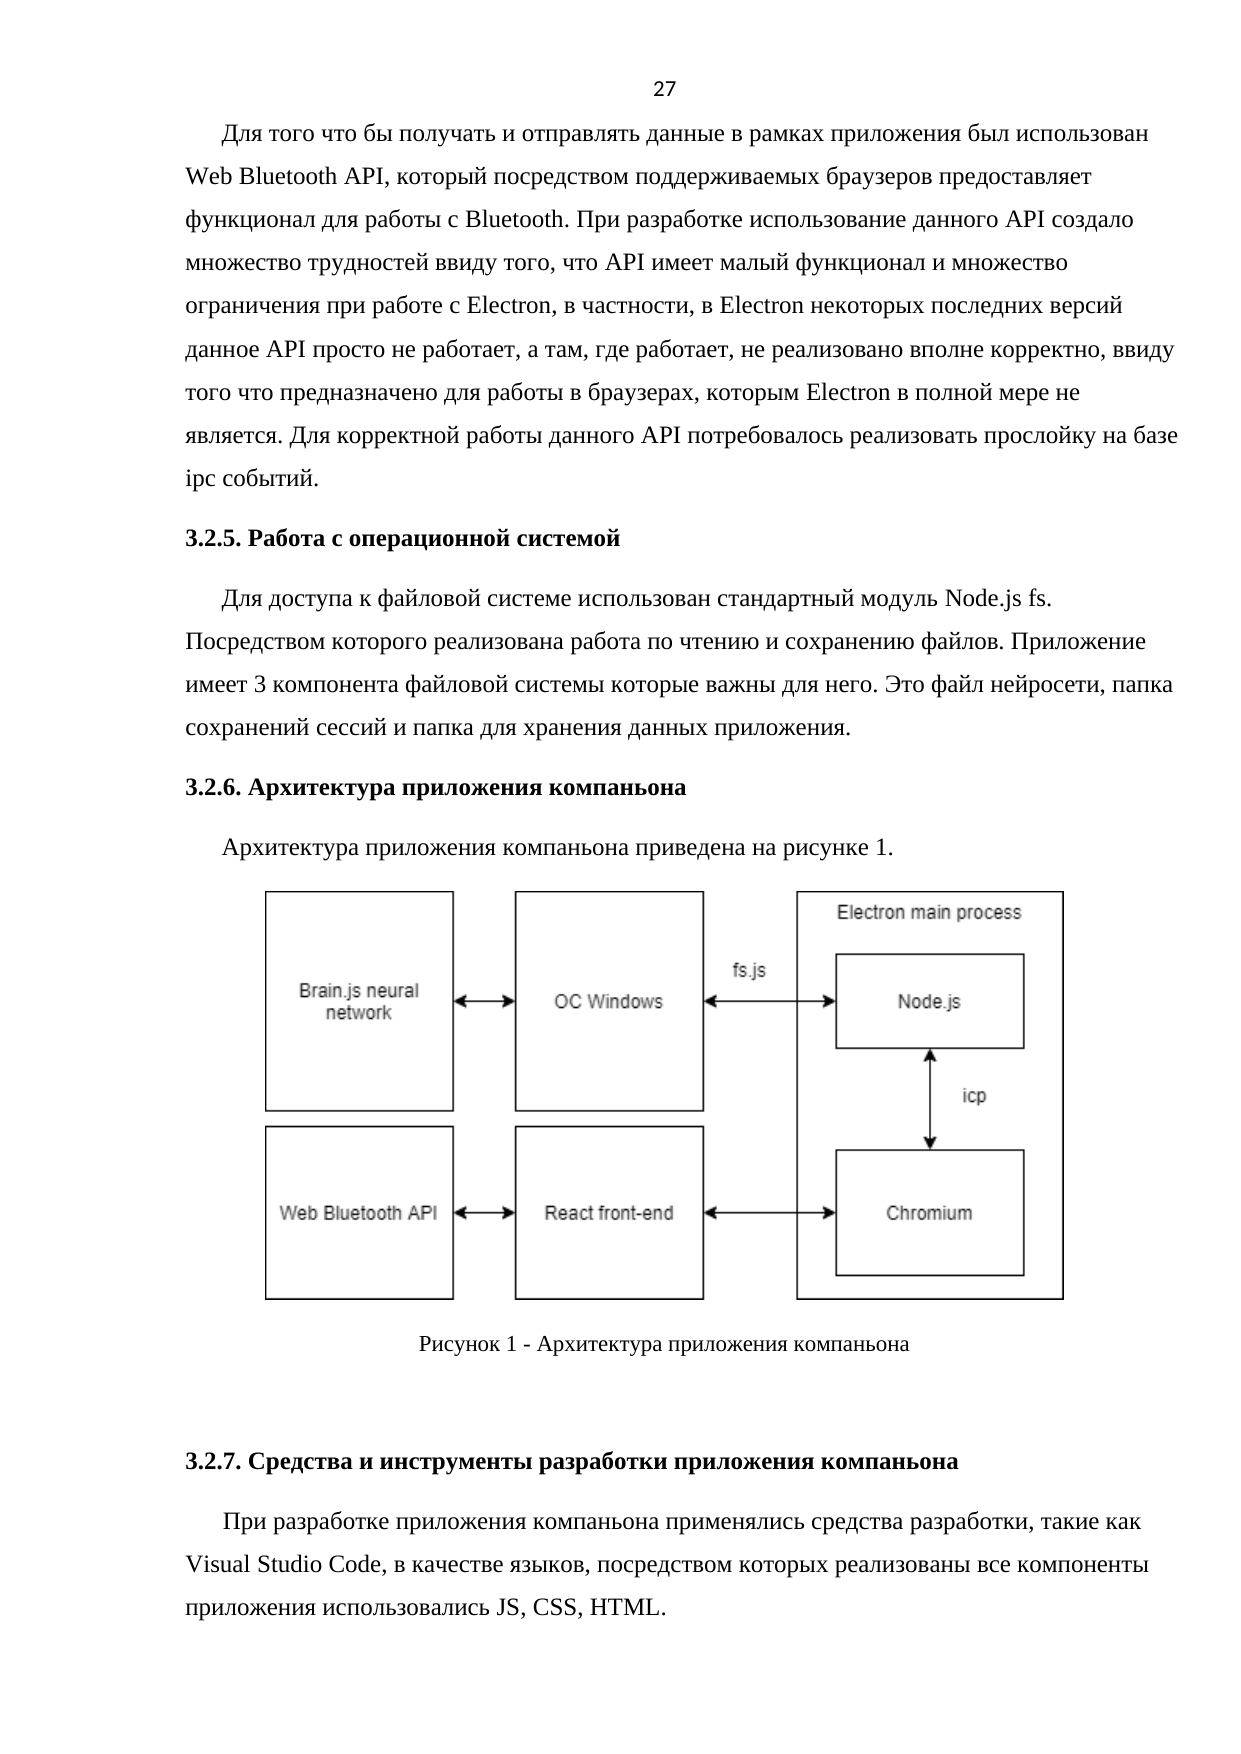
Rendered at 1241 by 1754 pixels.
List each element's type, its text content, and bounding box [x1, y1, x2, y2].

text Для того что бы получать и отправлять данные в рамках приложения был использован Web Bluetooth API, который посредством поддерживаемых браузеров предоставляет функционал для работы с Bluetooth. При разработке использование данного API создало множество трудностей ввиду того, что API имеет малый функционал и множество ограничения при работе с Electron, в частности, в Electron некоторых последних версий данное API просто не работает, а там, где работает, не реализовано вполне корректно, ввиду того что предназначено для работы в браузерах, которым Electron в полной мере не является. Для корректной работы данного API потребовалось реализовать прослойку на базе ipc событий. [185, 118, 1181, 492]
text Рисунок 1 - Архитектура приложения компаньона [148, 1330, 1181, 1357]
text Архитектура приложения компаньона приведена на рисунке 1. [148, 832, 1181, 860]
text 3.2.6. Архитектура приложения компаньона [148, 772, 1181, 801]
text 3.2.5. Работа с операционной системой [185, 523, 1181, 552]
text 3.2.7. Средства и инструменты разработки приложения компаньона [148, 1446, 1181, 1475]
text Для доступа к файловой системе иcпользован стандартный модуль Node.js fs. Посредством которого реализована работа по чтению и сохранению файлов. Приложение имеет 3 компонента файловой системы которые важны для него. Это файл нейросети, папка сохранений сессий и папка для хранения данных приложения. [185, 583, 1181, 741]
picture [265, 891, 1064, 1300]
